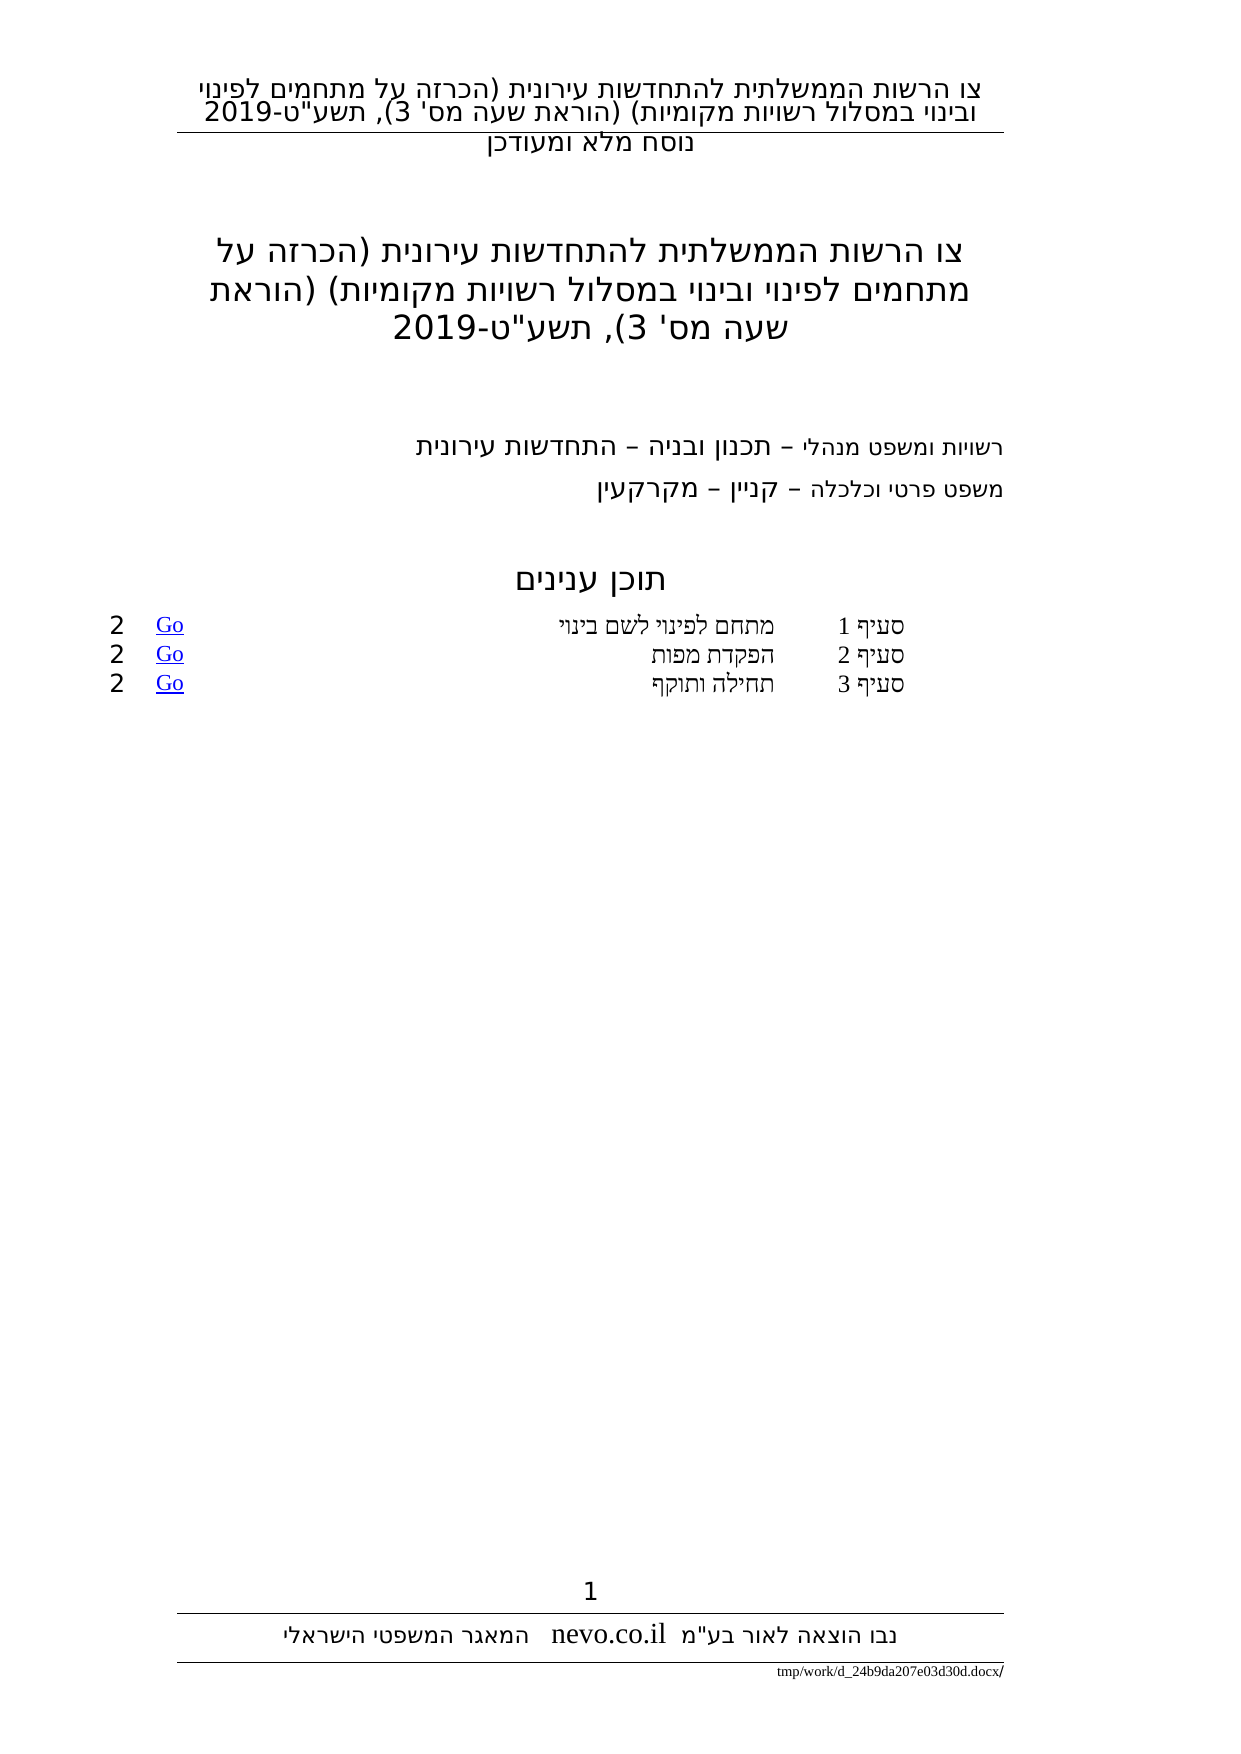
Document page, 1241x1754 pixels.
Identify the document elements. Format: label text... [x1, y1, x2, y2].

table_cell 2 [48, 670, 136, 699]
table_header סעיף 1 [786, 611, 916, 640]
table_cell הפקדת מפות [195, 640, 786, 669]
table_cell Go [136, 640, 195, 669]
table_cell 2 [48, 640, 136, 669]
text רשויות ומשפט מנהלי – תכנון ובניה – התחדשות עירונית [59, 430, 1004, 462]
text תוכן ענינים [177, 560, 1004, 599]
text משפט פרטי וכלכלה – קניין – מקרקעין [59, 472, 1004, 504]
table_cell סעיף 2 [786, 640, 916, 669]
table_header Go [136, 611, 195, 640]
table_header 2 [48, 611, 136, 640]
table_cell סעיף 3 [786, 670, 916, 699]
table_cell תחילה ותוקף [195, 670, 786, 699]
text צו הרשות הממשלתית להתחדשות עירונית (הכרזה על מתחמים לפינוי ובינוי במסלול רשויות מקומיות) (הוראת שעה מס' 3), תשע"ט-2019 [177, 231, 1004, 348]
table_header מתחם לפינוי לשם בינוי [195, 611, 786, 640]
table_cell Go [136, 670, 195, 699]
